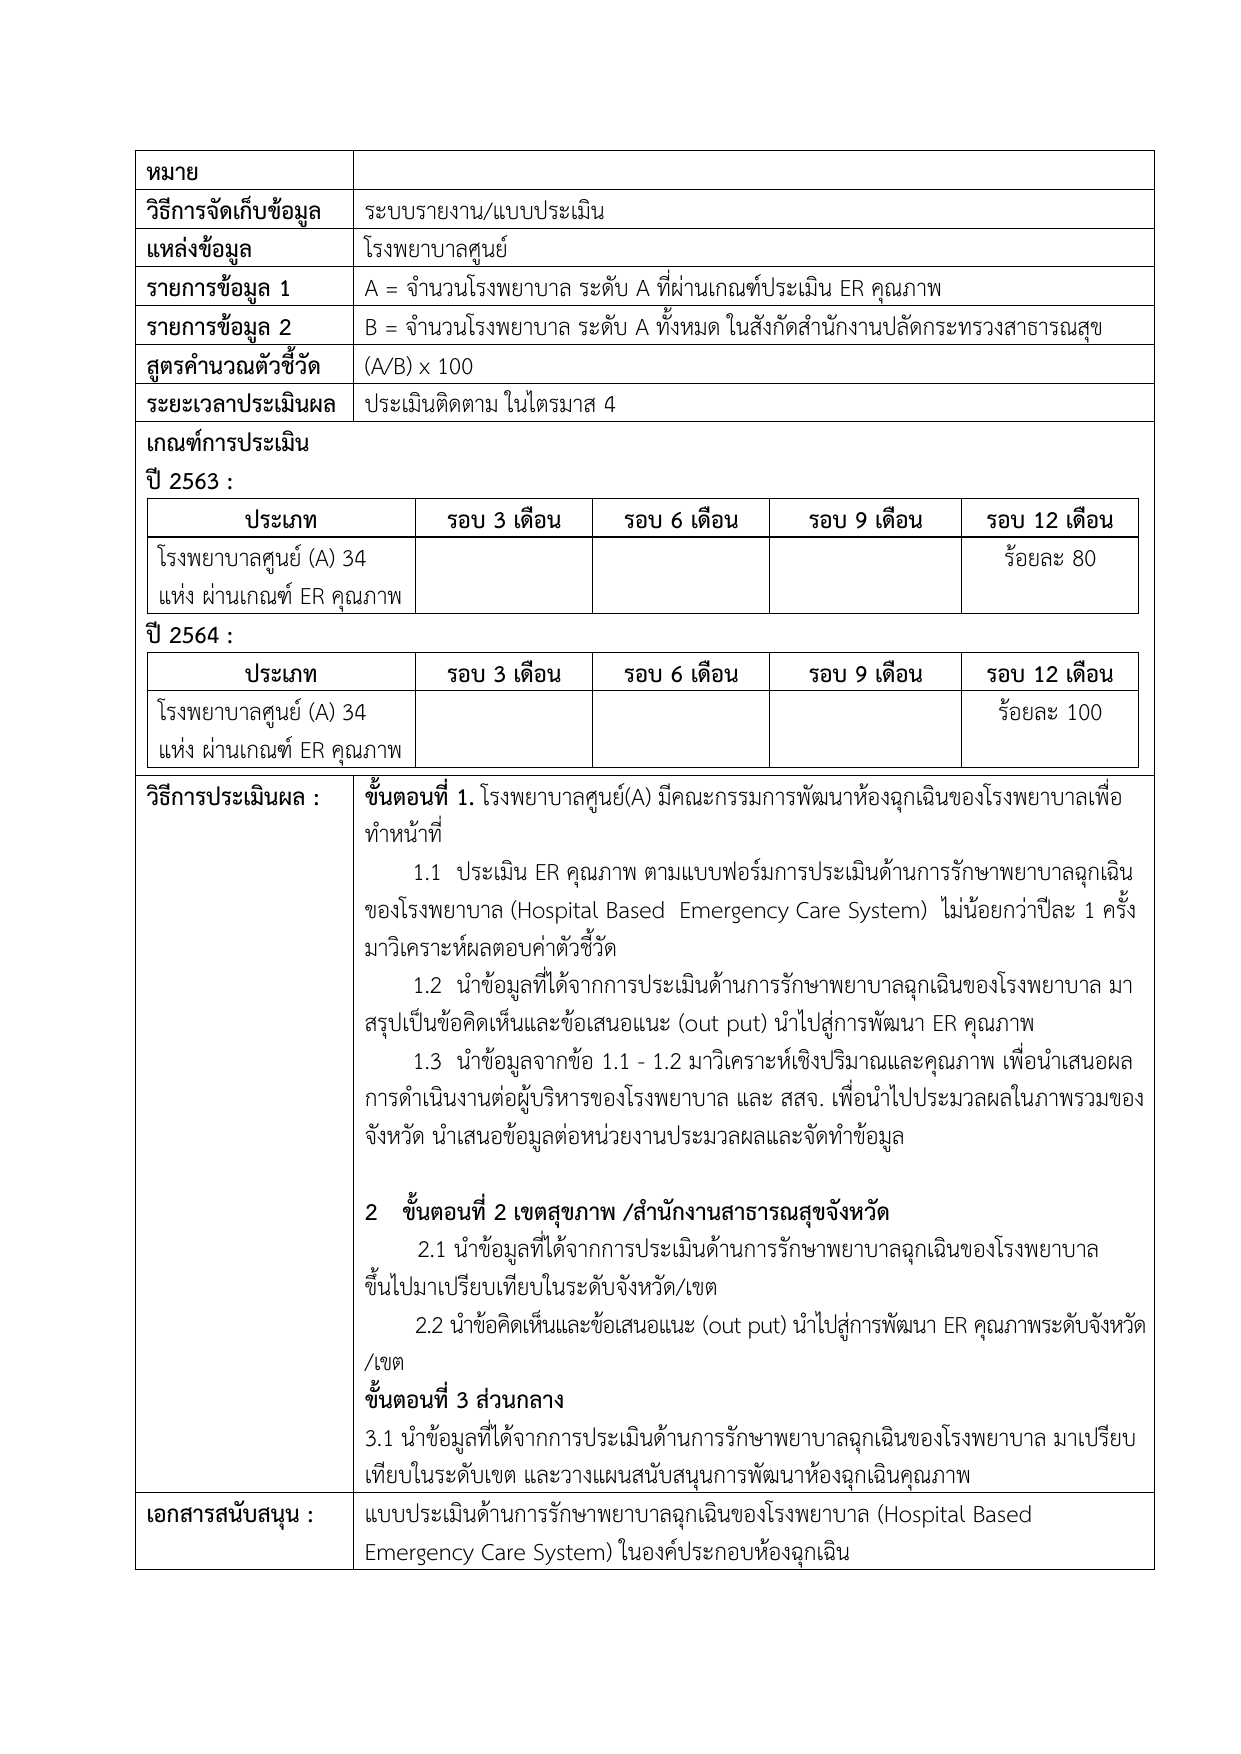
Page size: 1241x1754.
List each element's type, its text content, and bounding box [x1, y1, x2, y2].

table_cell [354, 151, 1154, 189]
table_cell วิธีการประเมินผล : [136, 776, 353, 1492]
table_cell แบบประเมินด้านการรักษาพยาบาลฉุกเฉินของโรงพยาบาล (Hospital Based Emergency Care System) ในองค์ประกอบห้องฉุกเฉิน [354, 1493, 1154, 1569]
table_cell ระยะเวลาประเมินผล [136, 384, 353, 421]
table_cell แหล่งข้อมูล [136, 229, 353, 266]
table_cell ประเมินติดตาม ในไตรมาส 4 [354, 384, 1154, 421]
table_cell รายการข้อมูล 2 [136, 306, 353, 344]
table_cell ระบบรายงาน/แบบประเมิน [354, 190, 1154, 227]
table_cell เอกสารสนับสนุน : [136, 1493, 353, 1569]
table_cell วิธีการจัดเก็บข้อมูล [136, 190, 353, 227]
table_cell (A/B) x 100 [354, 345, 1154, 382]
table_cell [136, 151, 353, 189]
table_cell ขั้นตอนที่ 1. โรงพยาบาลศูนย์(A) มีคณะกรรมการพัฒนาห้องฉุกเฉินของโรงพยาบาลเพื่อทำหน้าที่ ประเมิน ER คุณภาพ ตามแบบฟอร์มการประเมินด้านการรักษาพยาบาลฉุกเฉินของโรงพยาบาล (Hospital Based Emergency Care System) ไม่น้อยกว่าปีละ 1 ครั้ง มาวิเคราะห์ผลตอบค่าตัวชี้วัด นำข้อมูลที่ได้จากการประเมินด้านการรักษาพยาบาลฉุกเฉินของโรงพยาบาล มาสรุปเป็นข้อคิดเห็นและข้อเสนอแนะ (out put) นำไปสู่การพัฒนา ER คุณภาพ นำข้อมูลจากข้อ 1.1 - 1.2 มาวิเคราะห์เชิงปริมาณและคุณภาพ เพื่อนำเสนอผลการดำเนินงานต่อผู้บริหารของโรงพยาบาล และ สสจ. เพื่อนำไปประมวลผลในภาพรวมของจังหวัด นำเสนอข้อมูลต่อหน่วยงานประมวลผลและจัดทำข้อมูล ขั้นตอนที่ 2 เขตสุขภาพ /สำนักงานสาธารณสุขจังหวัด 2.1 นำข้อมูลที่ได้จากการประเมินด้านการรักษาพยาบาลฉุกเฉินของโรงพยาบาล ขึ้นไปมาเปรียบเทียบในระดับจังหวัด/เขต 2.2 นำข้อคิดเห็นและข้อเสนอแนะ (out put) นำไปสู่การพัฒนา ER คุณภาพระดับจังหวัด /เขต ขั้นตอนที่ 3 ส่วนกลาง 3.1 นำข้อมูลที่ได้จากการประเมินด้านการรักษาพยาบาลฉุกเฉินของโรงพยาบาล มาเปรียบเทียบในระดับเขต และวางแผนสนับสนุนการพัฒนาห้องฉุกเฉินคุณภาพ [354, 776, 1154, 1492]
table_cell โรงพยาบาลศูนย์ [354, 229, 1154, 266]
table_cell เกณฑ์การประเมิน ปี 2563 : ปี 2564 : [136, 422, 1154, 775]
table_cell A = จำนวนโรงพยาบาล ระดับ A ที่ผ่านเกณฑ์ประเมิน ER คุณภาพ [354, 267, 1154, 305]
table_cell B = จำนวนโรงพยาบาล ระดับ A ทั้งหมด ในสังกัดสำนักงานปลัดกระทรวงสาธารณสุข [354, 306, 1154, 344]
table_cell สูตรคำนวณตัวชี้วัด [136, 345, 353, 382]
table_cell รายการข้อมูล 1 [136, 267, 353, 305]
